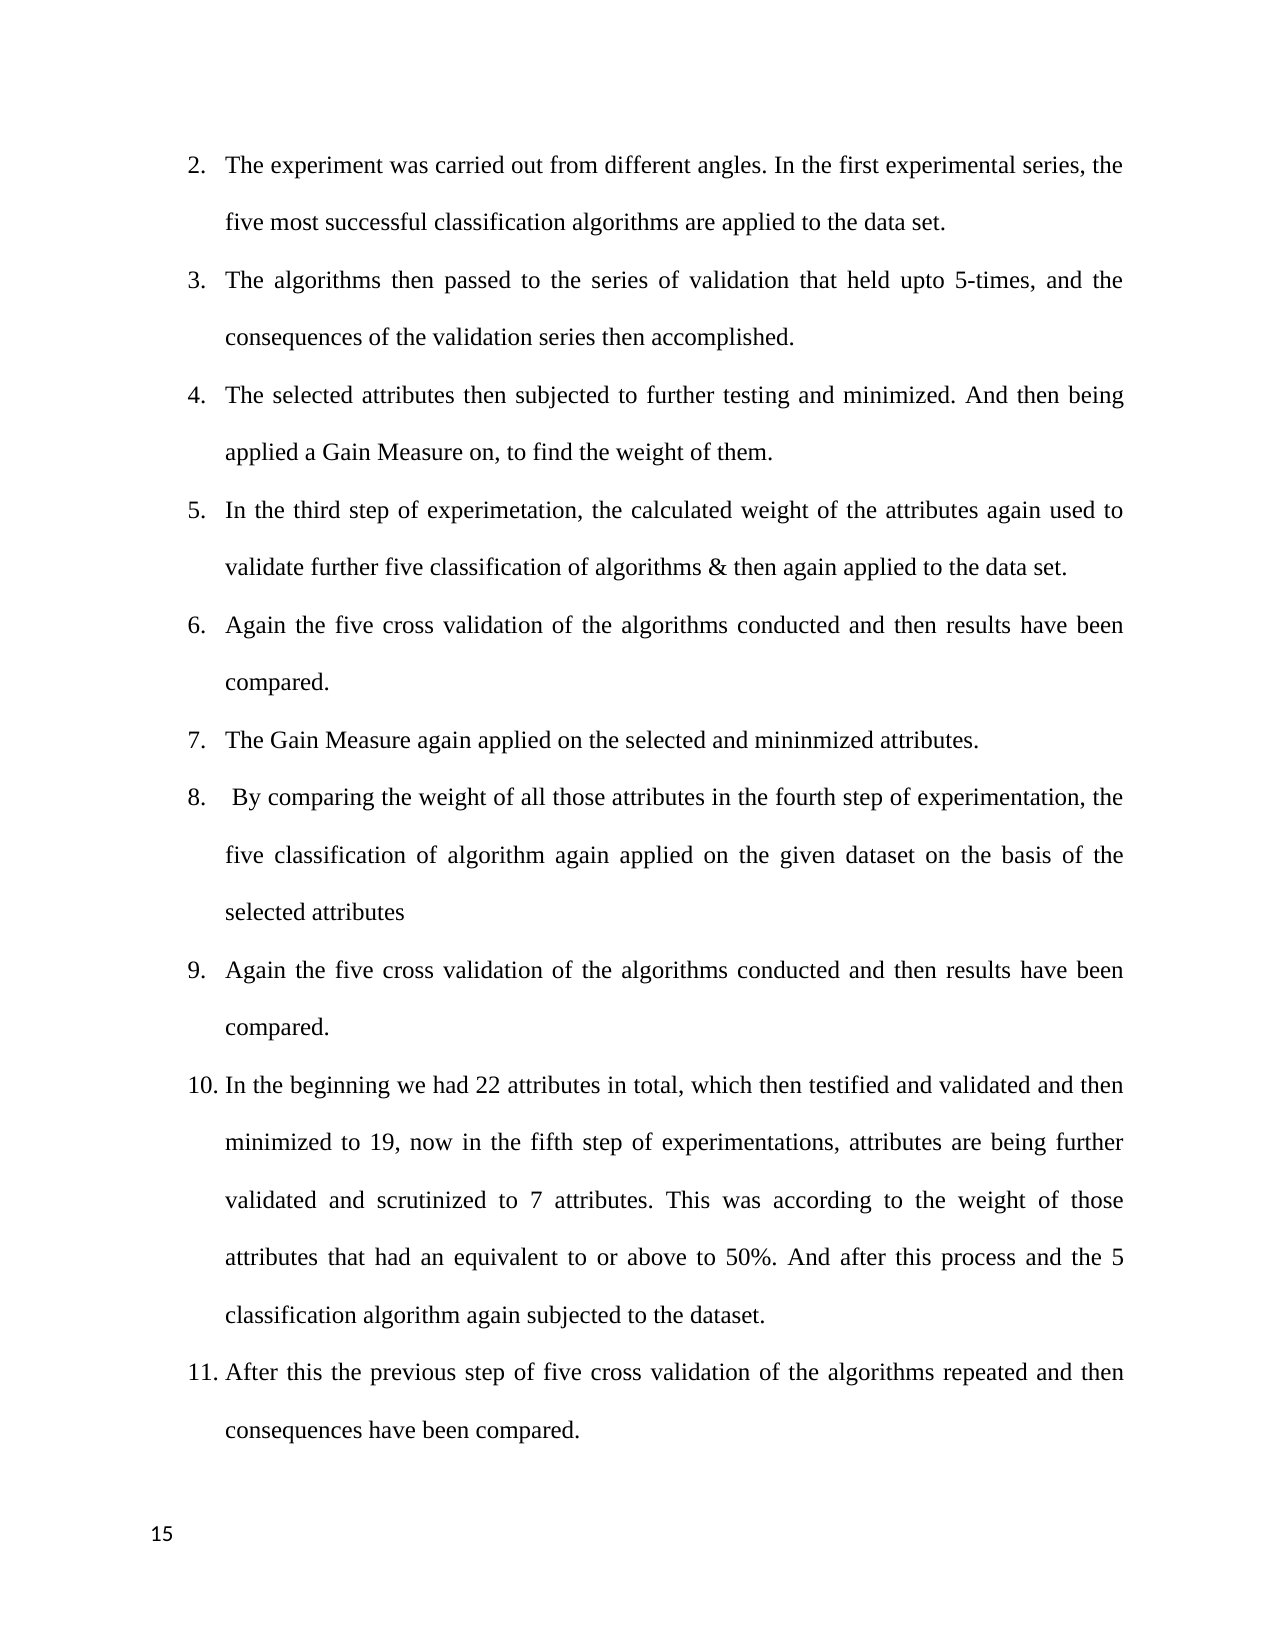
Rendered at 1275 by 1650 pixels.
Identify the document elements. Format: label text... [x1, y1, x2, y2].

list In the third step of experimetation, the calculated weight of the attributes again used to validate further five classification of algorithms & then again applied to the data set. [187, 495, 1125, 581]
list After this the previous step of five cross validation of the algorithms repeated and then consequences have been compared. [187, 1357, 1125, 1444]
list By comparing the weight of all those attributes in the fourth step of experimentation, the five classification of algorithm again applied on the given dataset on the basis of the selected attributes [187, 782, 1125, 926]
list Again the five cross validation of the algorithms conducted and then results have been compared. [187, 955, 1125, 1041]
list The algorithms then passed to the series of validation that held upto 5-times, and the consequences of the validation series then accomplished. [187, 265, 1125, 351]
list The experiment was carried out from different angles. In the first experimental series, the five most successful classification algorithms are applied to the data set. [187, 150, 1125, 236]
list In the beginning we had 22 attributes in total, which then testified and validated and then minimized to 19, now in the fifth step of experimentations, attributes are being further validated and scrutinized to 7 attributes. This was according to the weight of those attributes that had an equivalent to or above to 50%. And after this process and the 5 classification algorithm again subjected to the dataset. [187, 1070, 1125, 1329]
list The Gain Measure again applied on the selected and mininmized attributes. [187, 725, 1125, 754]
list Again the five cross validation of the algorithms conducted and then results have been compared. [187, 610, 1125, 696]
list The selected attributes then subjected to further testing and minimized. And then being applied a Gain Measure on, to find the weight of them. [187, 380, 1125, 466]
